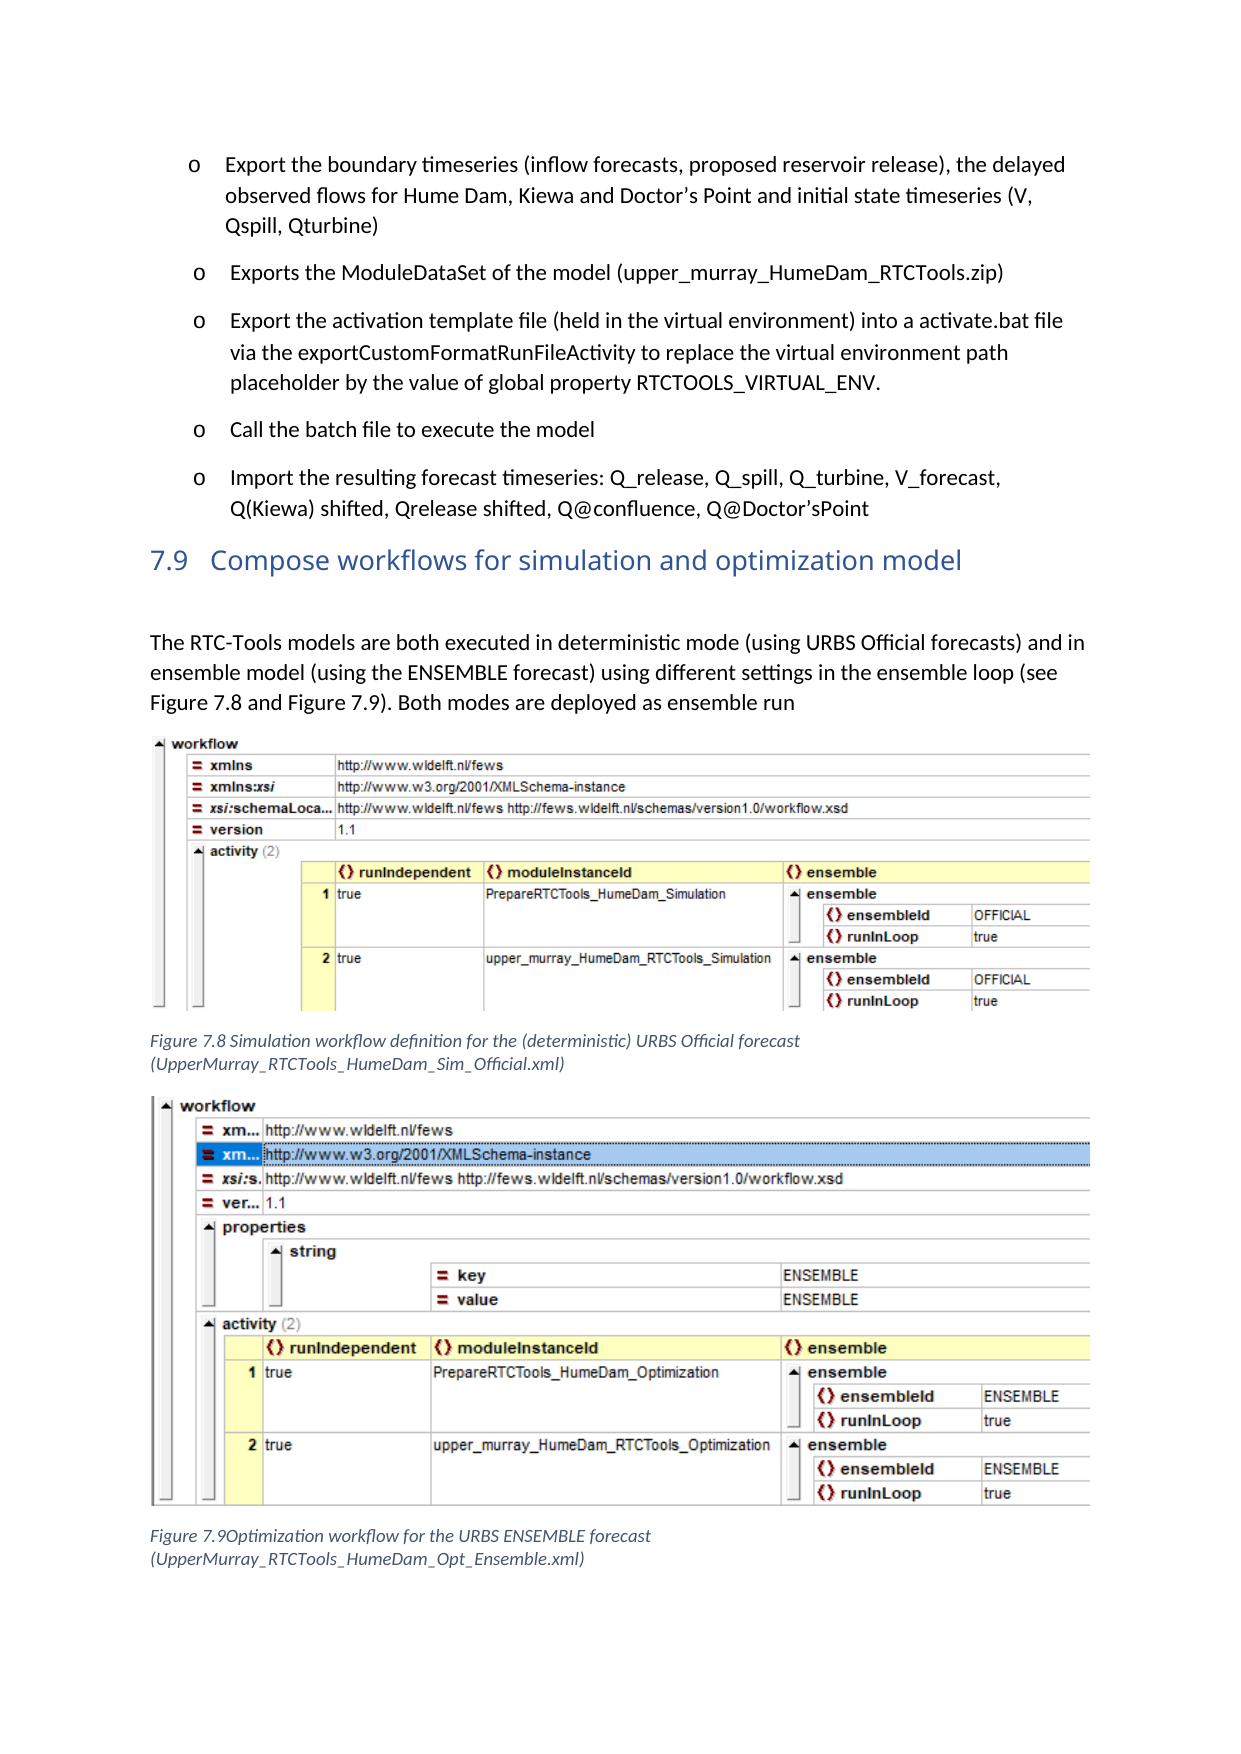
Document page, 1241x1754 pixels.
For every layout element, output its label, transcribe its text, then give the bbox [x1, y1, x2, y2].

list Exports the ModuleDataSet of the model (upper_murray_HumeDam_RTCTools.zip) [192, 258, 1090, 288]
subtitle Compose workflows for simulation and optimization model [150, 541, 1090, 578]
list Call the batch file to execute the model [192, 415, 1090, 444]
list Export the boundary timeseries (inflow forecasts, proposed reservoir release), the delayed observed flows for Hume Dam, Kiewa and Doctor’s Point and initial state timeseries (V, Qspill, Qturbine) [187, 150, 1090, 239]
list Export the activation template file (held in the virtual environment) into a activate.bat file via the exportCustomFormatRunFileActivity to replace the virtual environment path placeholder by the value of global property RTCTOOLS_VIRTUAL_ENV. [192, 307, 1090, 396]
picture [150, 735, 1091, 1011]
picture [150, 1096, 1091, 1506]
